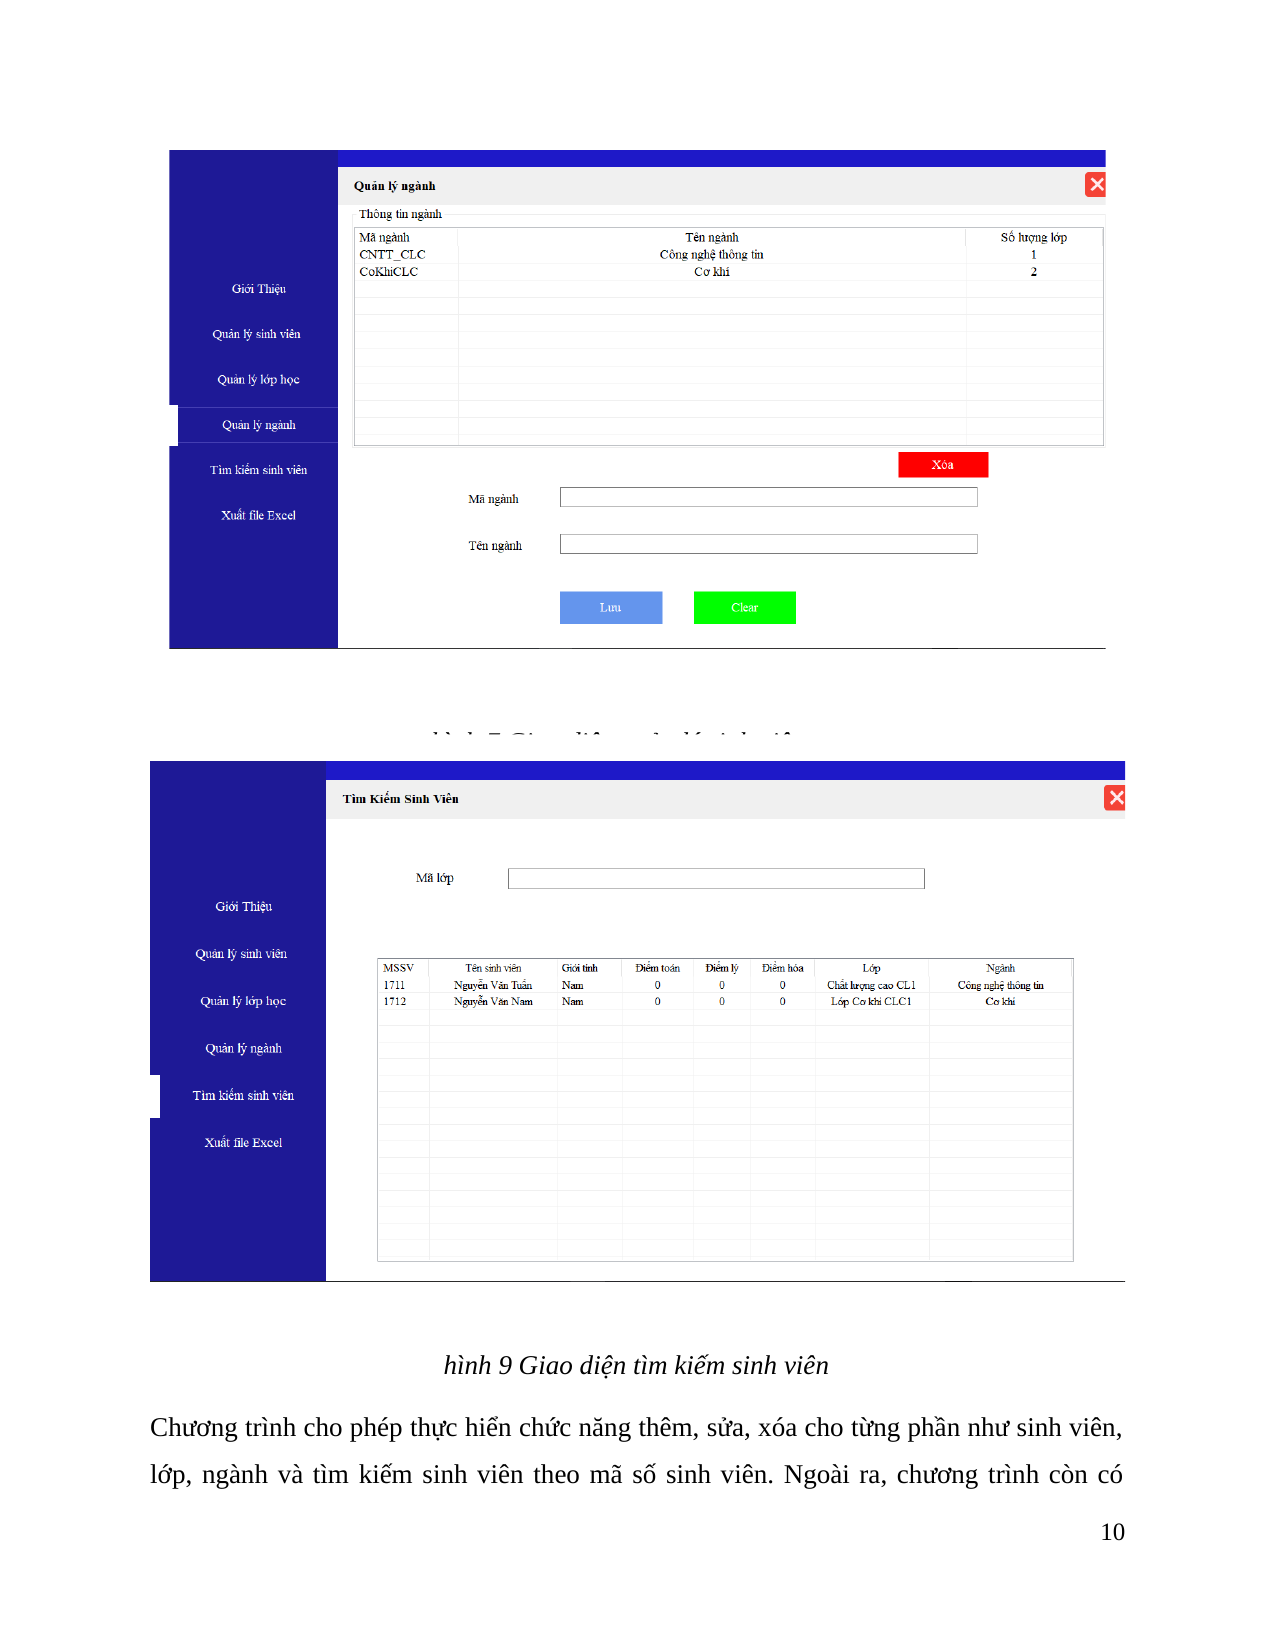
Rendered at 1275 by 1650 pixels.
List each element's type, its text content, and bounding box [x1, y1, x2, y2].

picture [169, 150, 1106, 649]
picture [150, 761, 1125, 1282]
